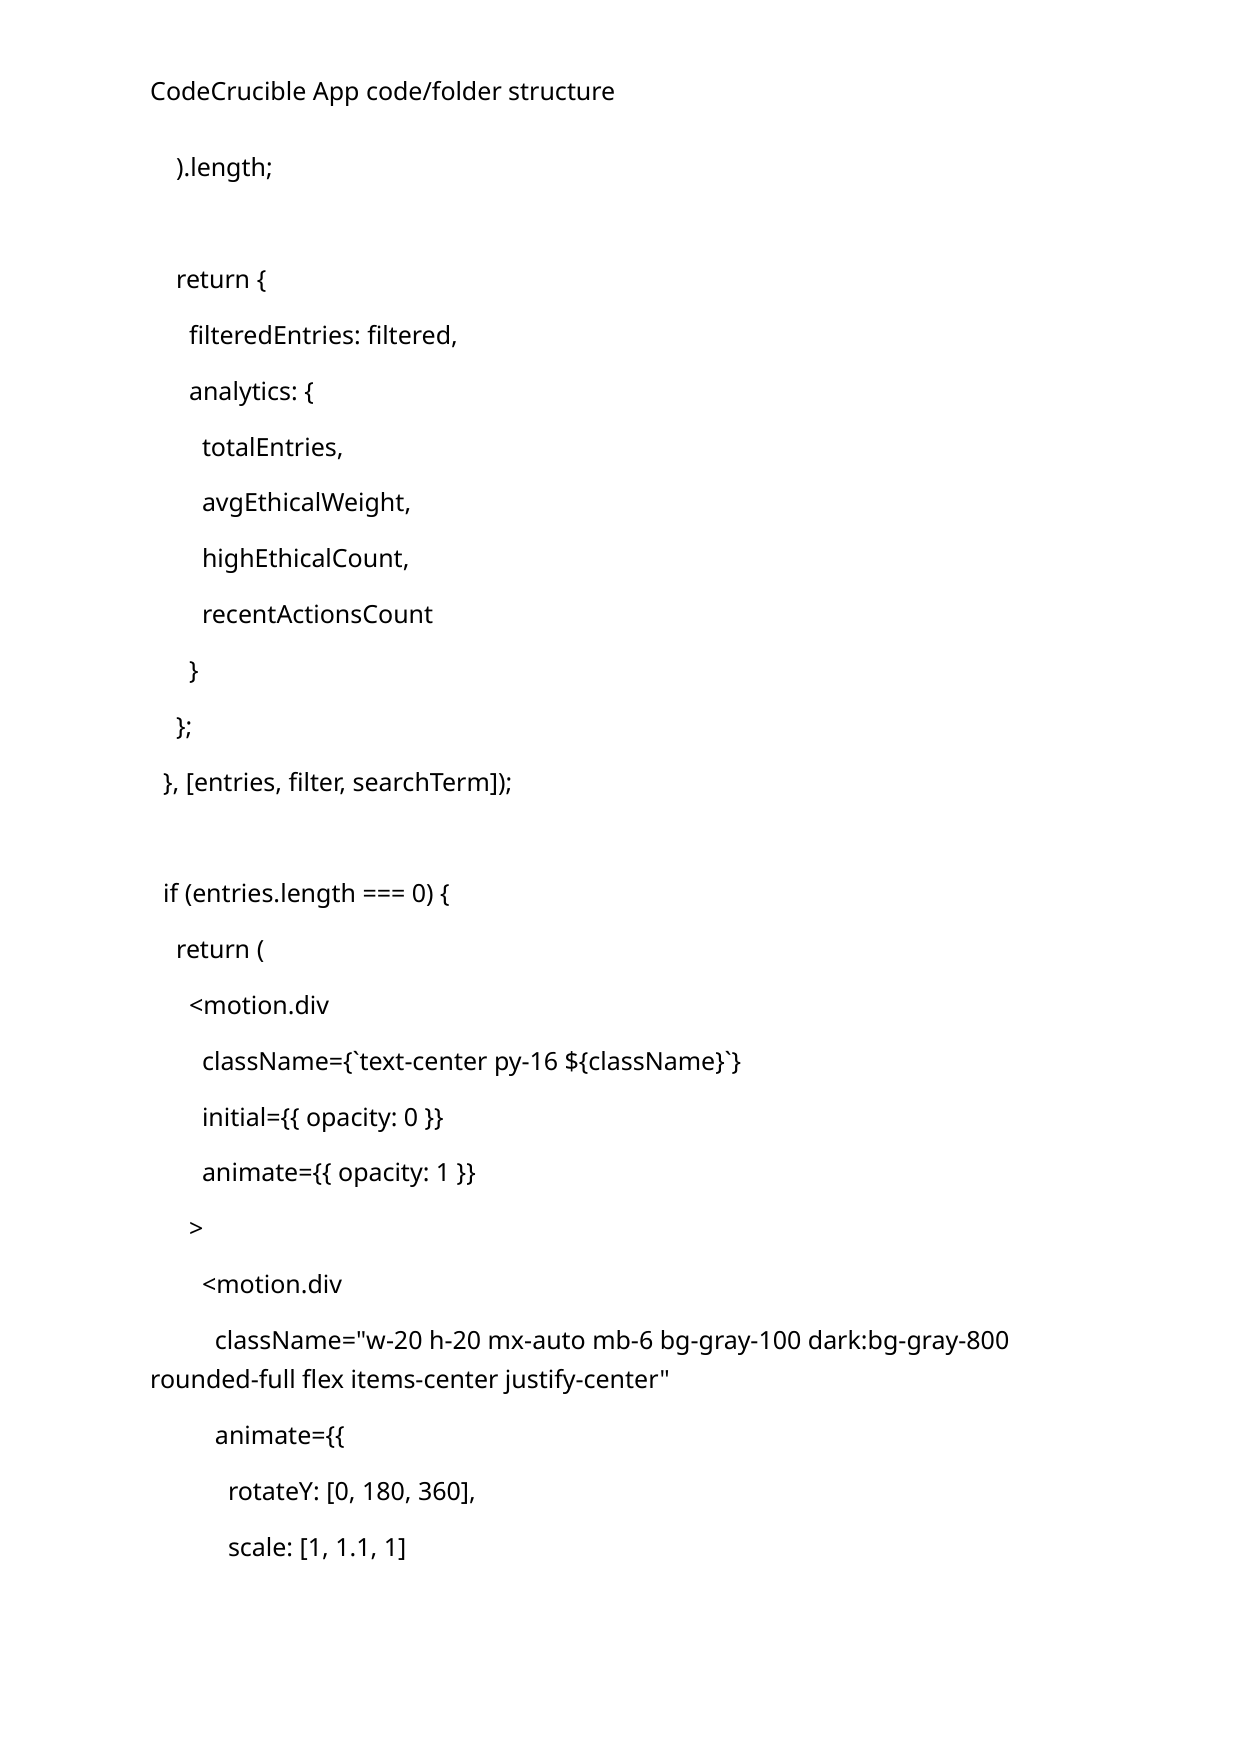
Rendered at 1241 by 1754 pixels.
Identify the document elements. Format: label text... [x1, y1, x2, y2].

text className="w-20 h-20 mx-auto mb-6 bg-gray-100 dark:bg-gray-800 rounded-full flex items-center justify-center" [150, 1322, 1090, 1396]
text totalEntries, [150, 429, 1090, 463]
text initial={{ opacity: 0 }} [150, 1099, 1090, 1133]
text filteredEntries: filtered, [150, 317, 1090, 352]
text scale: [1, 1.1, 1] [150, 1529, 1090, 1563]
text > [150, 1211, 1090, 1245]
text animate={{ opacity: 1 }} [150, 1155, 1090, 1189]
text return { [150, 262, 1090, 296]
text avgEthicalWeight, [150, 485, 1090, 519]
text animate={{ [150, 1417, 1090, 1452]
text }; [150, 708, 1090, 742]
text highEthicalCount, [150, 541, 1090, 575]
text rotateY: [0, 180, 360], [150, 1473, 1090, 1507]
text } [150, 652, 1090, 687]
text if (entries.length === 0) { [150, 876, 1090, 910]
text return ( [150, 932, 1090, 966]
text <motion.div [150, 987, 1090, 1022]
text ).length; [150, 150, 1090, 184]
text className={`text-center py-16 ${className}`} [150, 1043, 1090, 1077]
text }, [entries, filter, searchTerm]); [150, 764, 1090, 798]
text recentActionsCount [150, 597, 1090, 631]
text analytics: { [150, 373, 1090, 407]
text <motion.div [150, 1267, 1090, 1301]
